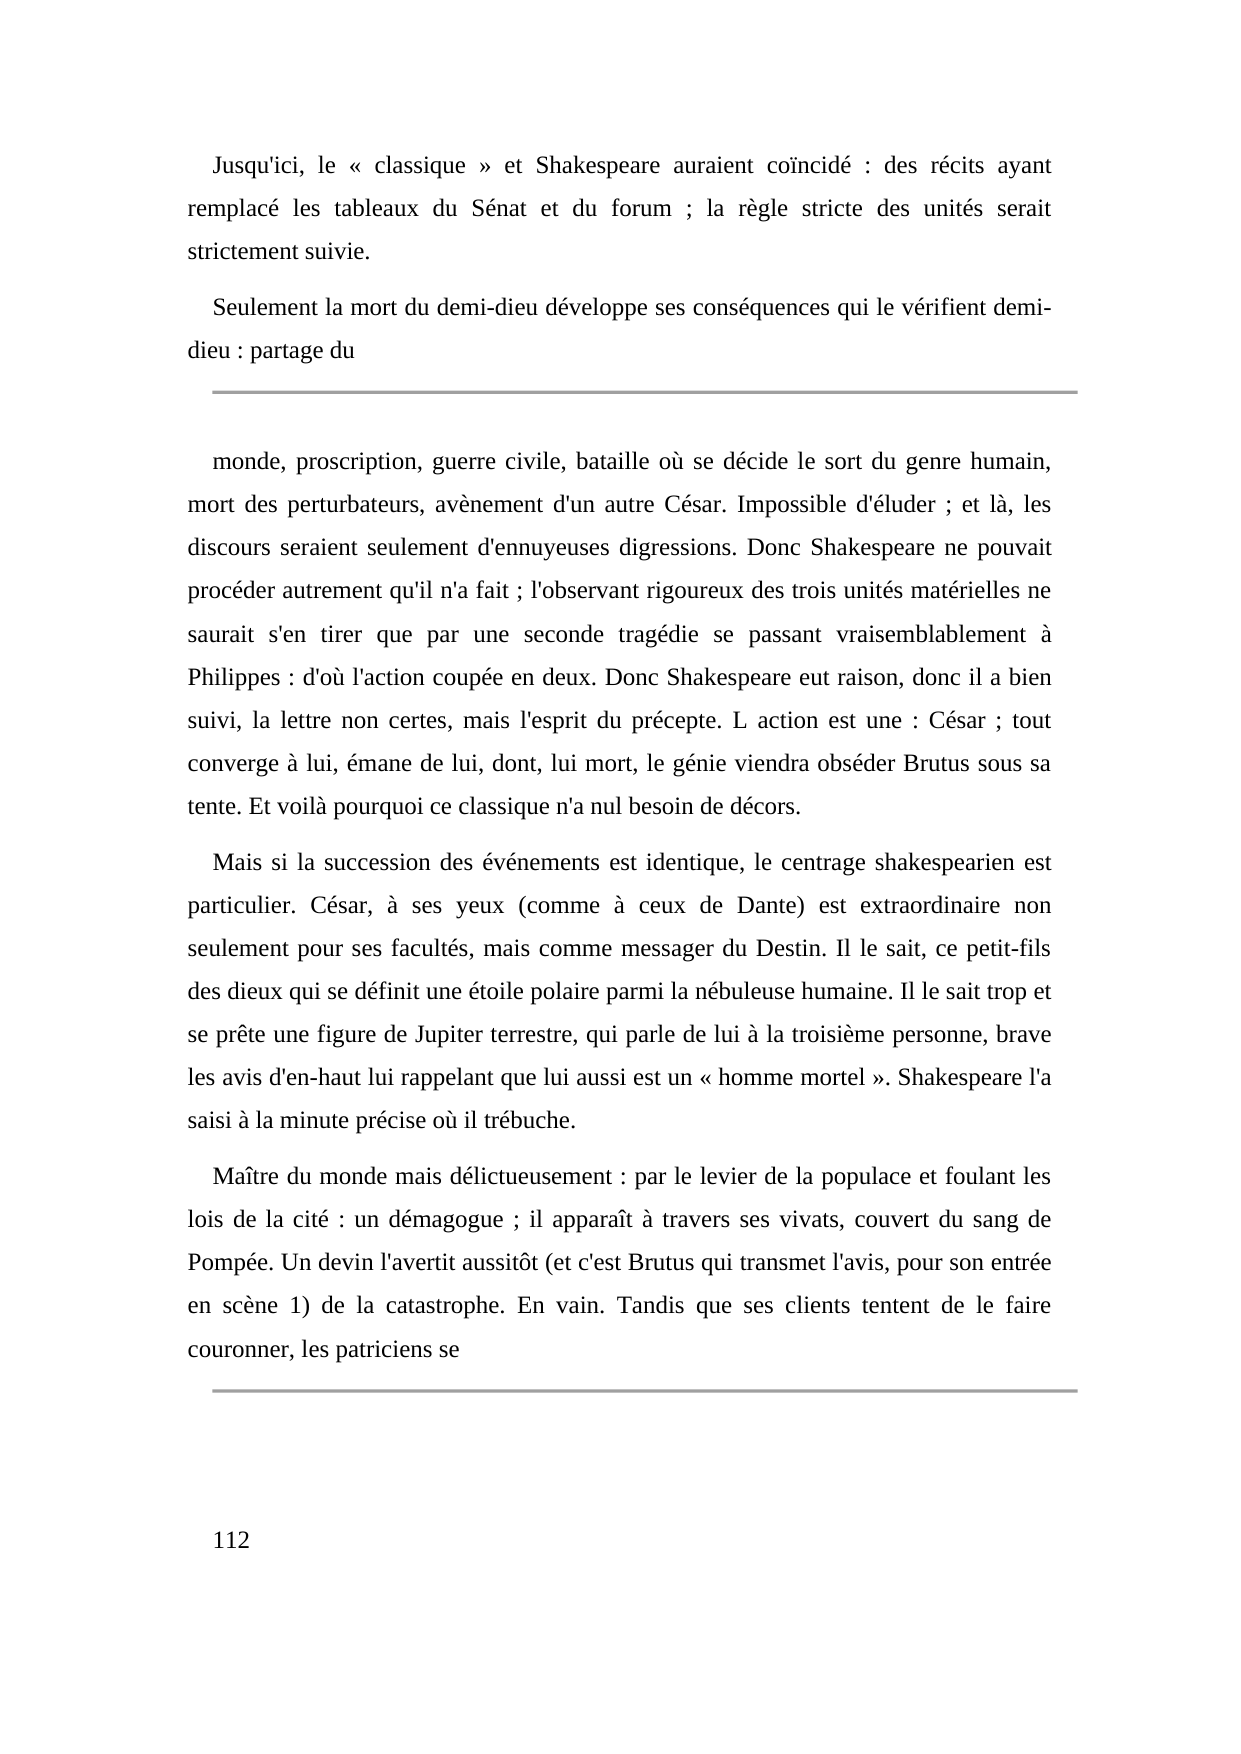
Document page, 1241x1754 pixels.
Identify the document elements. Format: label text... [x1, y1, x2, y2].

text monde, proscription, guerre civile, bataille où se décide le sort du genre humain, mort des perturbateurs, avènement d'un autre César. Impossible d'éluder ; et là, les discours seraient seulement d'ennuyeuses digressions. Donc Shakespeare ne pouvait procéder autrement qu'il n'a fait ; l'observant rigoureux des trois unités matérielles ne saurait s'en tirer que par une seconde tragédie se passant vraisemblablement à Philippes : d'où l'action coupée en deux. Donc Shakespeare eut raison, donc il a bien suivi, la lettre non certes, mais l'esprit du précepte. L action est une : César ; tout converge à lui, émane de lui, dont, lui mort, le génie viendra obséder Brutus sous sa tente. Et voilà pourquoi ce classique n'a nul besoin de décors. [187, 446, 1053, 820]
text Seulement la mort du demi-dieu développe ses conséquences qui le vérifient demi-dieu : partage du [187, 292, 1053, 364]
text Jusqu'ici, le « classique » et Shakespeare auraient coïncidé : des récits ayant remplacé les tableaux du Sénat et du forum ; la règle stricte des unités serait strictement suivie. [187, 150, 1053, 265]
text Mais si la succession des événements est identique, le centrage shakespearien est particulier. César, à ses yeux (comme à ceux de Dante) est extraordinaire non seulement pour ses facultés, mais comme messager du Destin. Il le sait, ce petit-fils des dieux qui se définit une étoile polaire parmi la nébuleuse humaine. Il le sait trop et se prête une figure de Jupiter terrestre, qui parle de lui à la troisième personne, brave les avis d'en-haut lui rappelant que lui aussi est un « homme mortel ». Shakespeare l'a saisi à la minute précise où il trébuche. [187, 847, 1053, 1134]
text Maître du monde mais délictueusement : par le levier de la populace et foulant les lois de la cité : un démagogue ; il apparaît à travers ses vivats, couvert du sang de Pompée. Un devin l'avertit aussitôt (et c'est Brutus qui transmet l'avis, pour son entrée en scène 1) de la catastrophe. En vain. Tandis que ses clients tentent de le faire couronner, les patriciens se [187, 1161, 1053, 1362]
